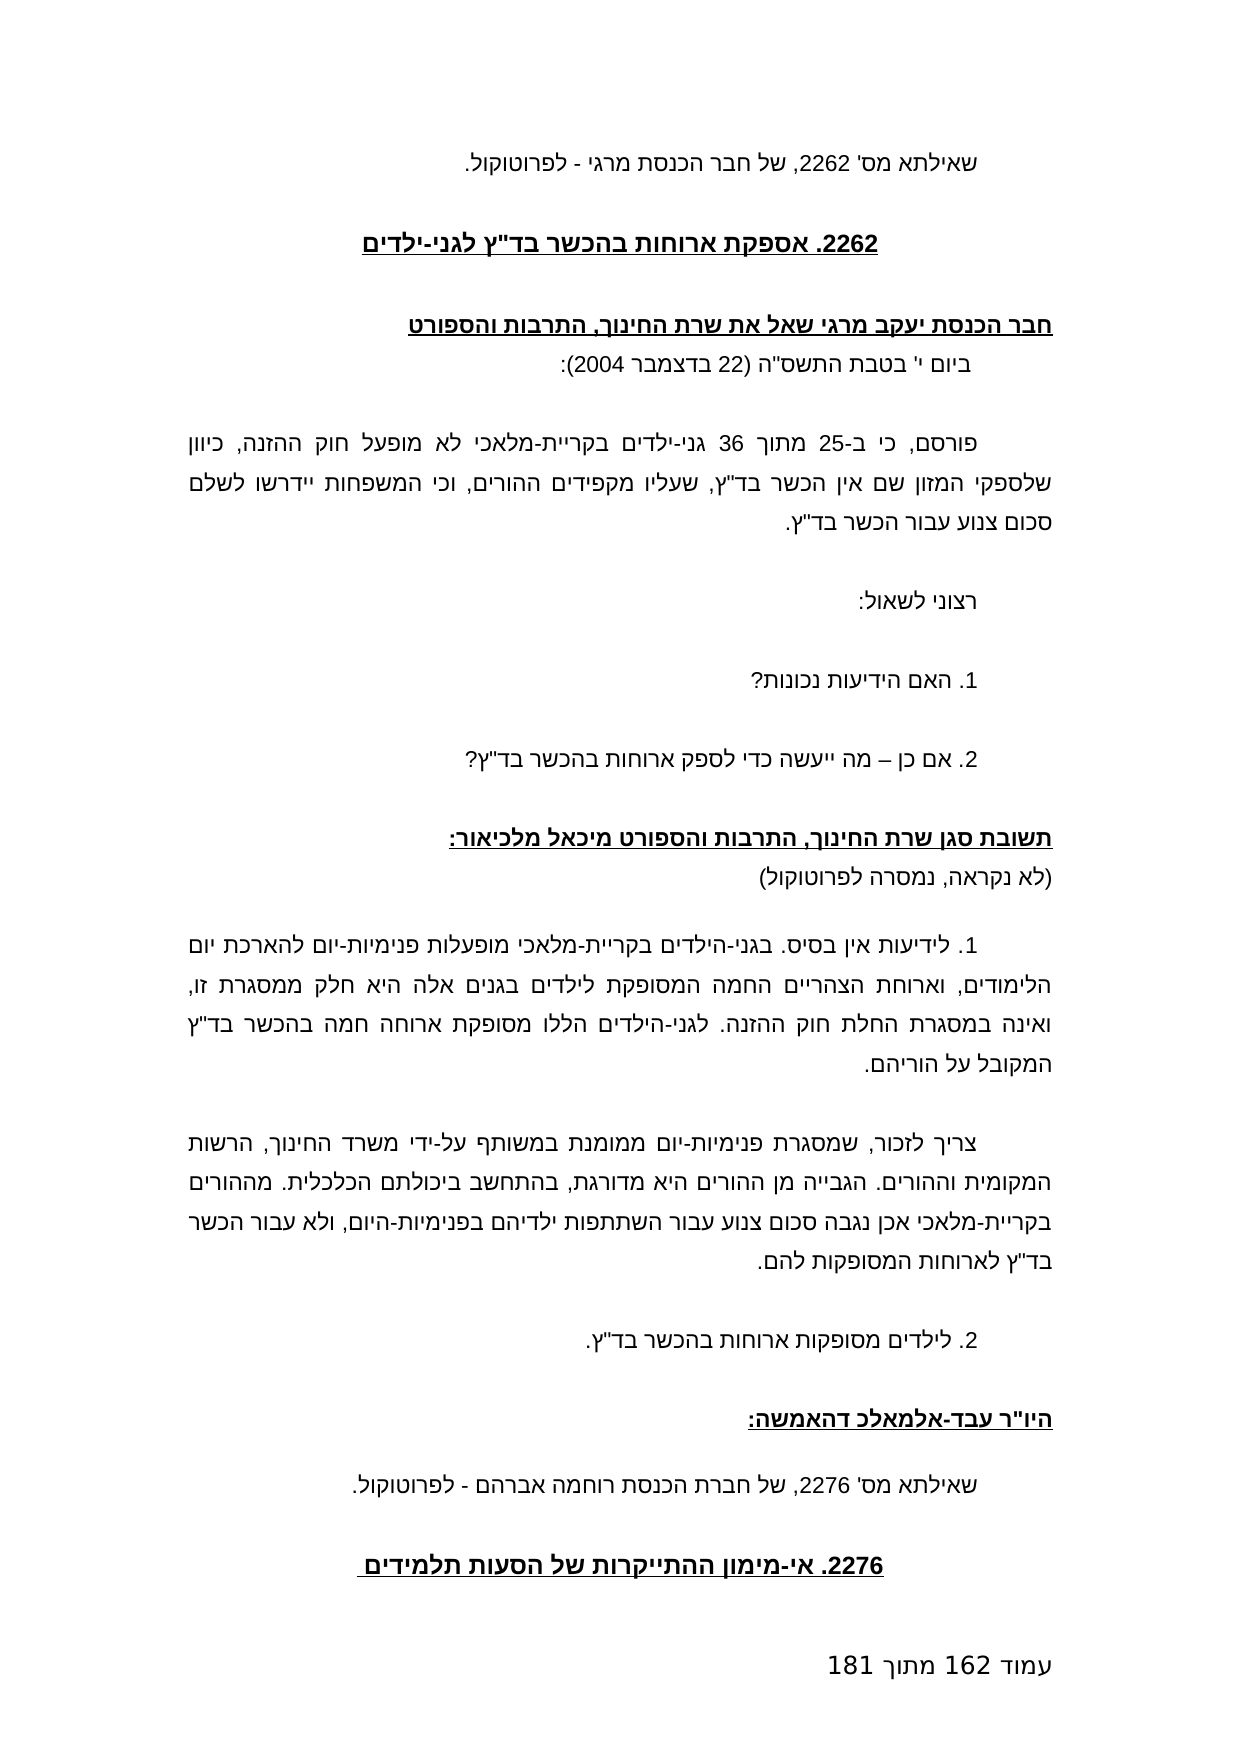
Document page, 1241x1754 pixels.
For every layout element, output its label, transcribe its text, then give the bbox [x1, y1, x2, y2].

text 2. לילדים מסופקות ארוחות בהכשר בד"ץ. [187, 1327, 1053, 1354]
text 2262. אספקת ארוחות בהכשר בד"ץ לגני-ילדים [187, 229, 1053, 258]
text תשובת סגן שרת החינוך, התרבות והספורט מיכאל מלכיאור: [187, 825, 1053, 851]
text פורסם, כי ב-25 מתוך 36 גני-ילדים בקריית-מלאכי לא מופעל חוק ההזנה, כיוון שלספקי המזון שם אין הכשר בד"ץ, שעליו מקפידים ההורים, וכי המשפחות יידרשו לשלם סכום צנוע עבור הכשר בד"ץ. [187, 430, 1053, 535]
text (לא נקראה, נמסרה לפרוטוקול) [187, 864, 1053, 891]
text רצוני לשאול: [187, 588, 1053, 614]
text חבר הכנסת יעקב מרגי שאל את שרת החינוך, התרבות והספורט [187, 312, 1053, 338]
text 1. לידיעות אין בסיס. בגני-הילדים בקריית-מלאכי מופעלות פנימיות-יום להארכת יום הלימודים, וארוחת הצהריים החמה המסופקת לילדים בגנים אלה היא חלק ממסגרת זו, ואינה במסגרת החלת חוק ההזנה. לגני-הילדים הללו מסופקת ארוחה חמה בהכשר בד"ץ המקובל על הוריהם. [187, 932, 1053, 1077]
text שאילתא מס' 2276, של חברת הכנסת רוחמה אברהם - לפרוטוקול. [187, 1472, 1053, 1498]
text היו"ר עבד-אלמאלכ דהאמשה: [187, 1406, 1053, 1433]
text 2276. אי-מימון ההתייקרות של הסעות תלמידים [187, 1551, 1053, 1580]
text שאילתא מס' 2262, של חבר הכנסת מרגי - לפרוטוקול. [187, 150, 1053, 176]
text ביום י' בטבת התשס"ה (22 בדצמבר 2004): [187, 351, 1053, 377]
text 2. אם כן – מה ייעשה כדי לספק ארוחות בהכשר בד"ץ? [187, 746, 1053, 772]
text צריך לזכור, שמסגרת פנימיות-יום ממומנת במשותף על-ידי משרד החינוך, הרשות המקומית וההורים. הגבייה מן ההורים היא מדורגת, בהתחשב ביכולתם הכלכלית. מההורים בקריית-מלאכי אכן נגבה סכום צנוע עבור השתתפות ילדיהם בפנימיות-היום, ולא עבור הכשר בד"ץ לארוחות המסופקות להם. [187, 1130, 1053, 1275]
text 1. האם הידיעות נכונות? [187, 667, 1053, 693]
